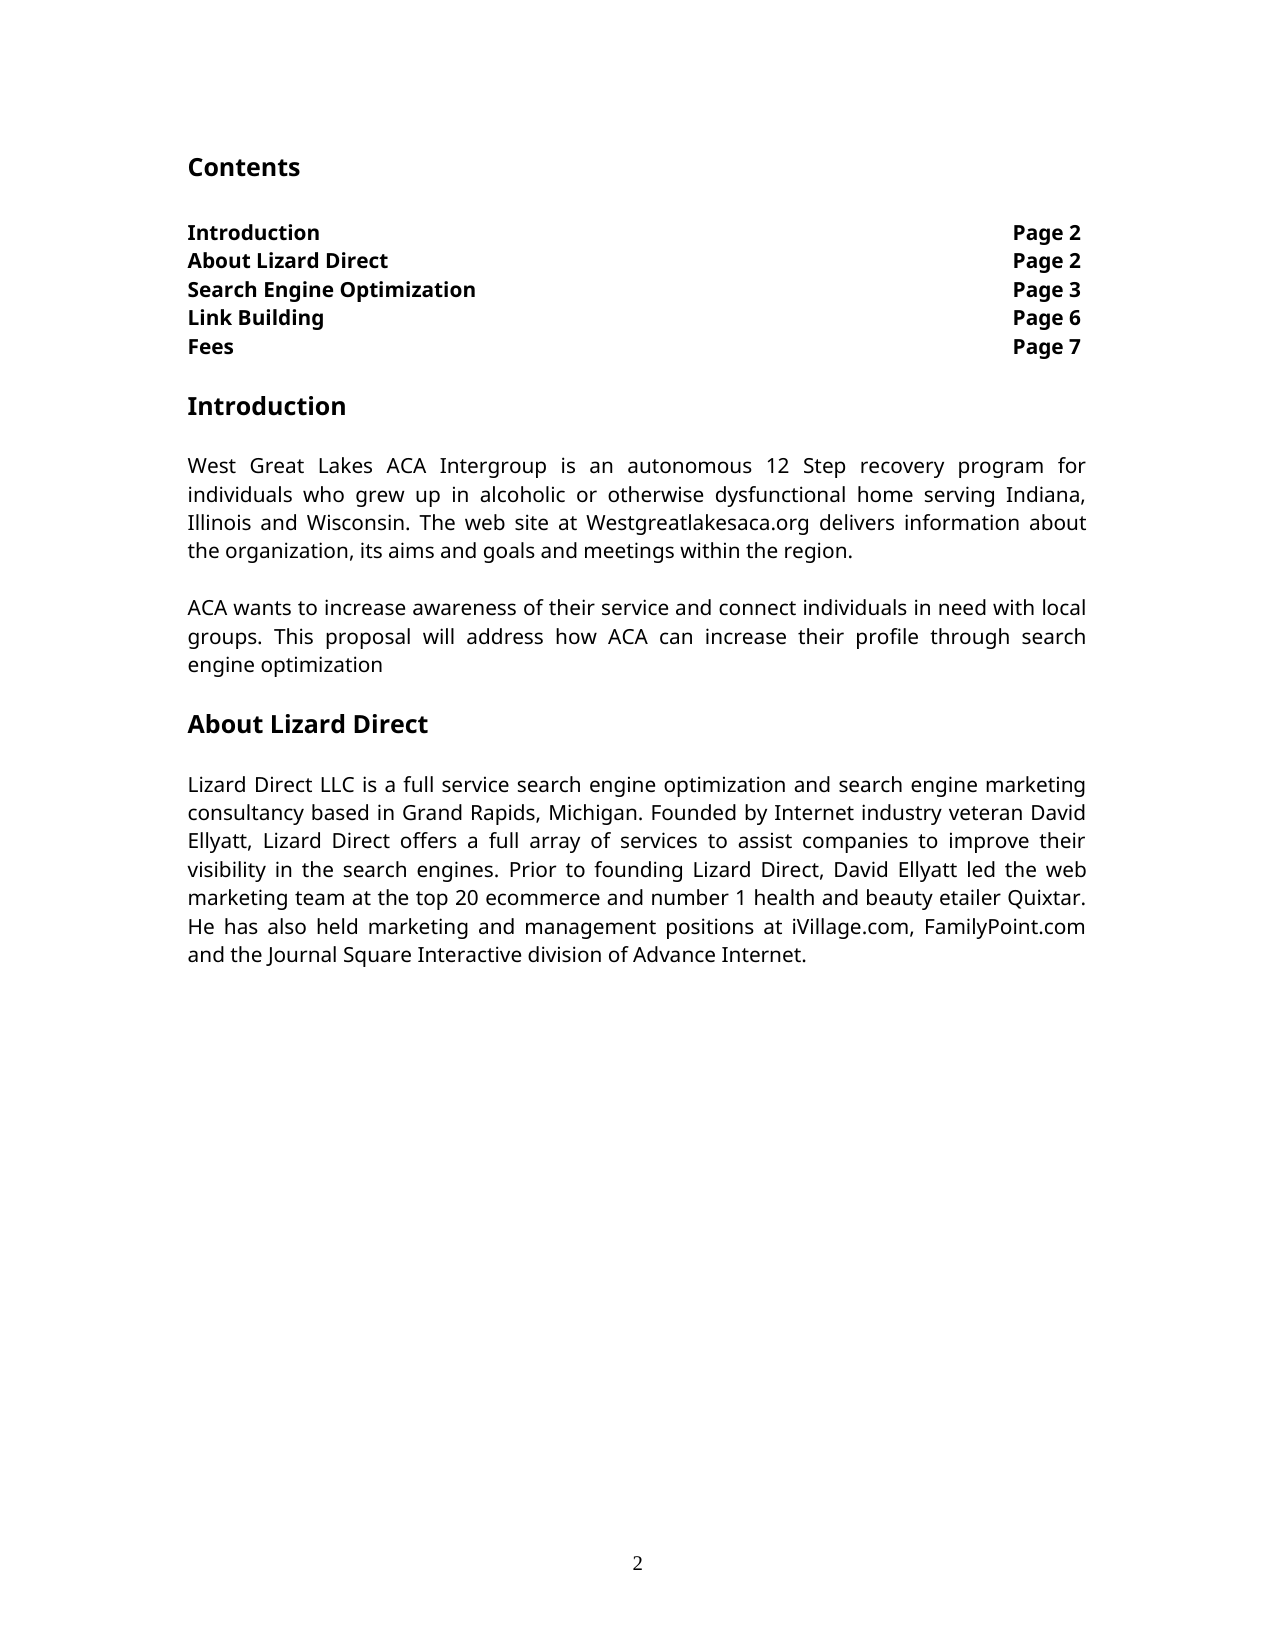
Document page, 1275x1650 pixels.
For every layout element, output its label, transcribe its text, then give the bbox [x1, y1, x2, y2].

text Fees Page 7 [187, 332, 1087, 360]
text Search Engine Optimization Page 3 [187, 275, 1087, 303]
text About Lizard Direct Page 2 [187, 247, 1087, 275]
text ACA wants to increase awareness of their service and connect individuals in need with local groups. This proposal will address how ACA can increase their profile through search engine optimization [187, 593, 1087, 679]
text Introduction Page 2 [187, 218, 1087, 247]
text About Lizard Direct [187, 707, 1087, 741]
text Link Building Page 6 [187, 303, 1087, 332]
text Lizard Direct LLC is a full service search engine optimization and search engine marketing consultancy based in Grand Rapids, Michigan. Founded by Internet industry veteran David Ellyatt, Lizard Direct offers a full array of services to assist companies to improve their visibility in the search engines. Prior to founding Lizard Direct, David Ellyatt led the web marketing team at the top 20 ecommerce and number 1 health and beauty etailer Quixtar. He has also held marketing and management positions at iVillage.com, FamilyPoint.com and the Journal Square Interactive division of Advance Internet. [187, 770, 1087, 969]
text Contents [187, 150, 1087, 184]
text West Great Lakes ACA Intergroup is an autonomous 12 Step recovery program for individuals who grew up in alcoholic or otherwise dysfunctional home serving Indiana, Illinois and Wisconsin. The web site at Westgreatlakesaca.org delivers information about the organization, its aims and goals and meetings within the region. [187, 451, 1087, 565]
text Introduction [187, 389, 1087, 423]
